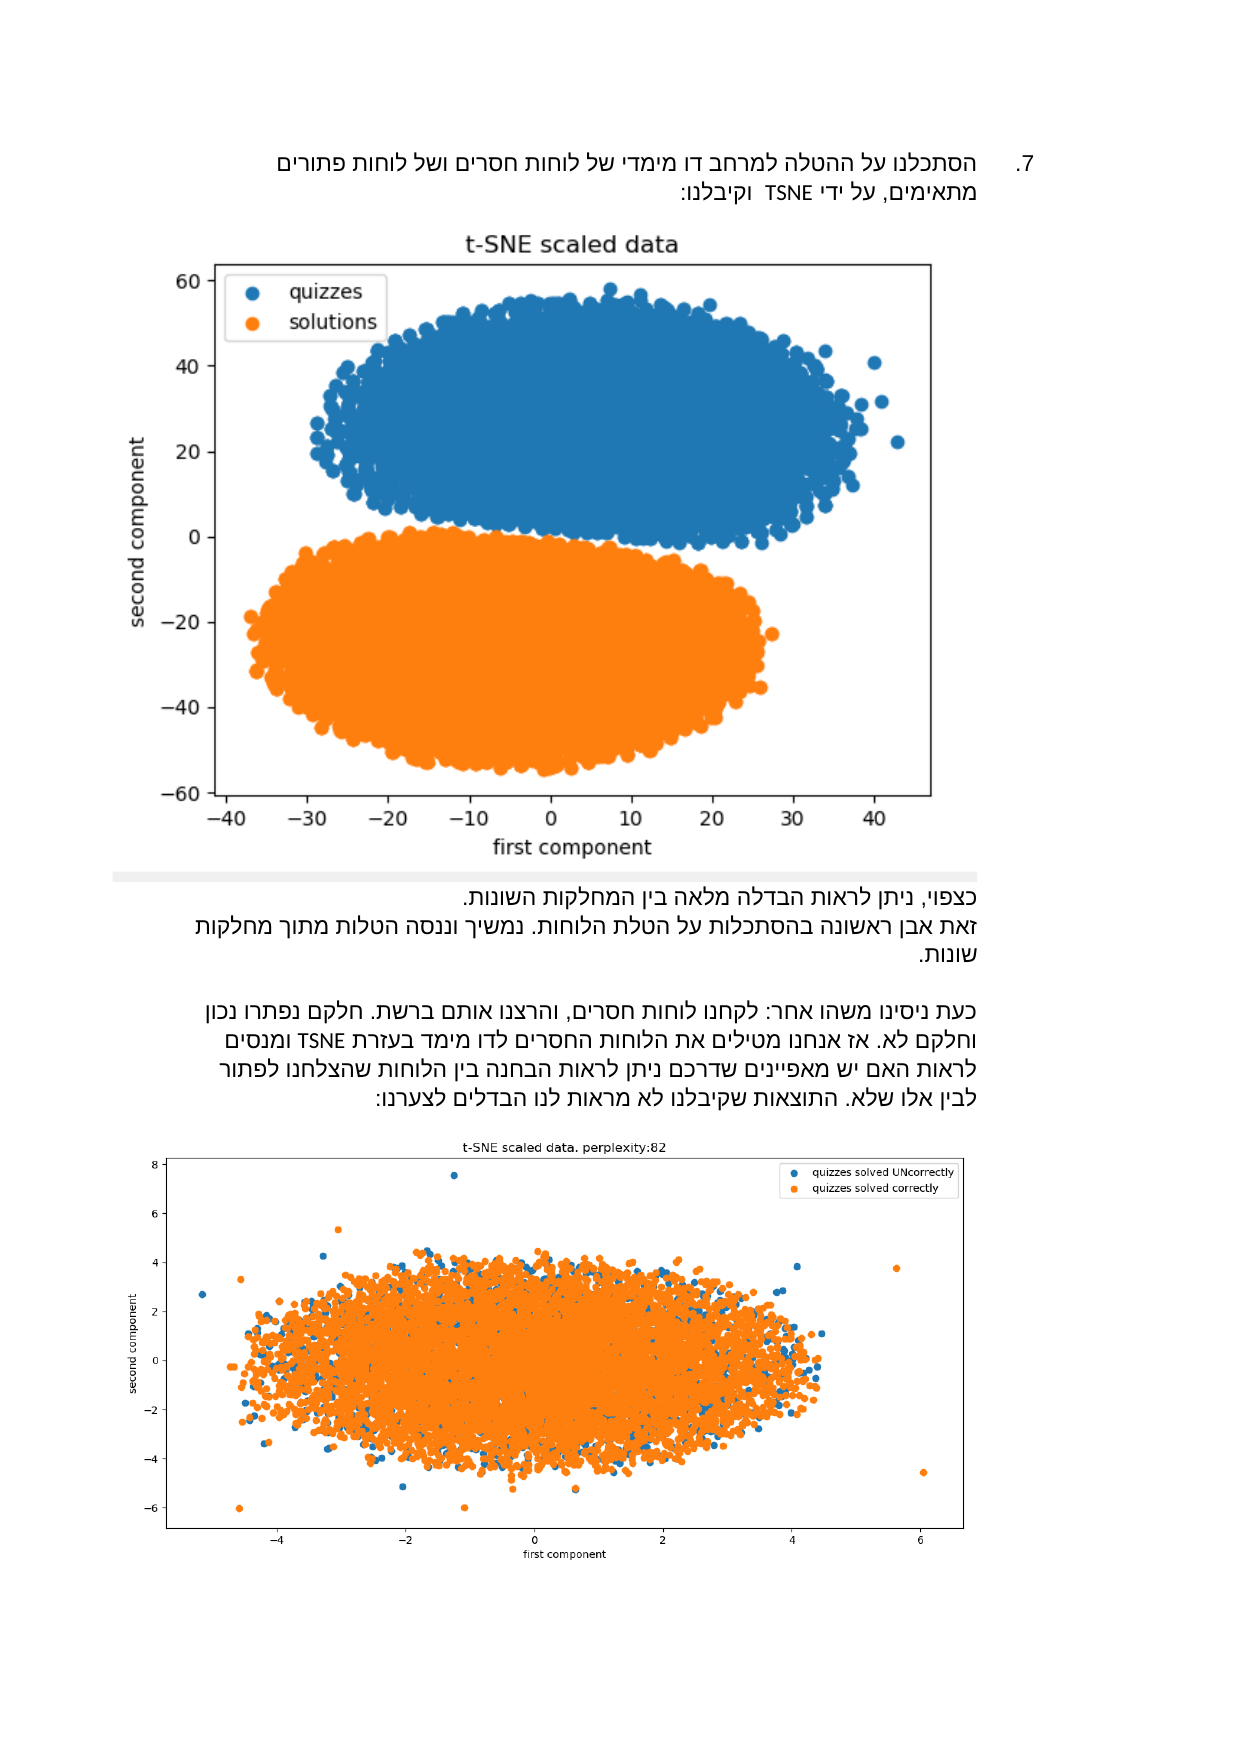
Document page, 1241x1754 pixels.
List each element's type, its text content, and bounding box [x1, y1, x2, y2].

list כצפוי, ניתן לראות הבדלה מלאה בין המחלקות השונות. [187, 884, 978, 911]
list זאת אבן ראשונה בהסתכלות על הטלת הלוחות. נמשיך וננסה הטלות מתוך מחלקות שונות. כעת ניסינו משהו אחר: לקחנו לוחות חסרים, והרצנו אותם ברשת. חלקם נפתרו נכון וחלקם לא. אז אנחנו מטילים את הלוחות החסרים לדו מימד בעזרת TSNE ומנסים לראות האם יש מאפיינים שדרכם ניתן לראות הבחנה בין הלוחות שהצלחנו לפתור לבין אלו שלא. התוצאות שקיבלנו לא מראות לנו הבדלים לצערנו: [187, 913, 978, 1113]
picture [112, 208, 978, 882]
picture [112, 1113, 978, 1566]
